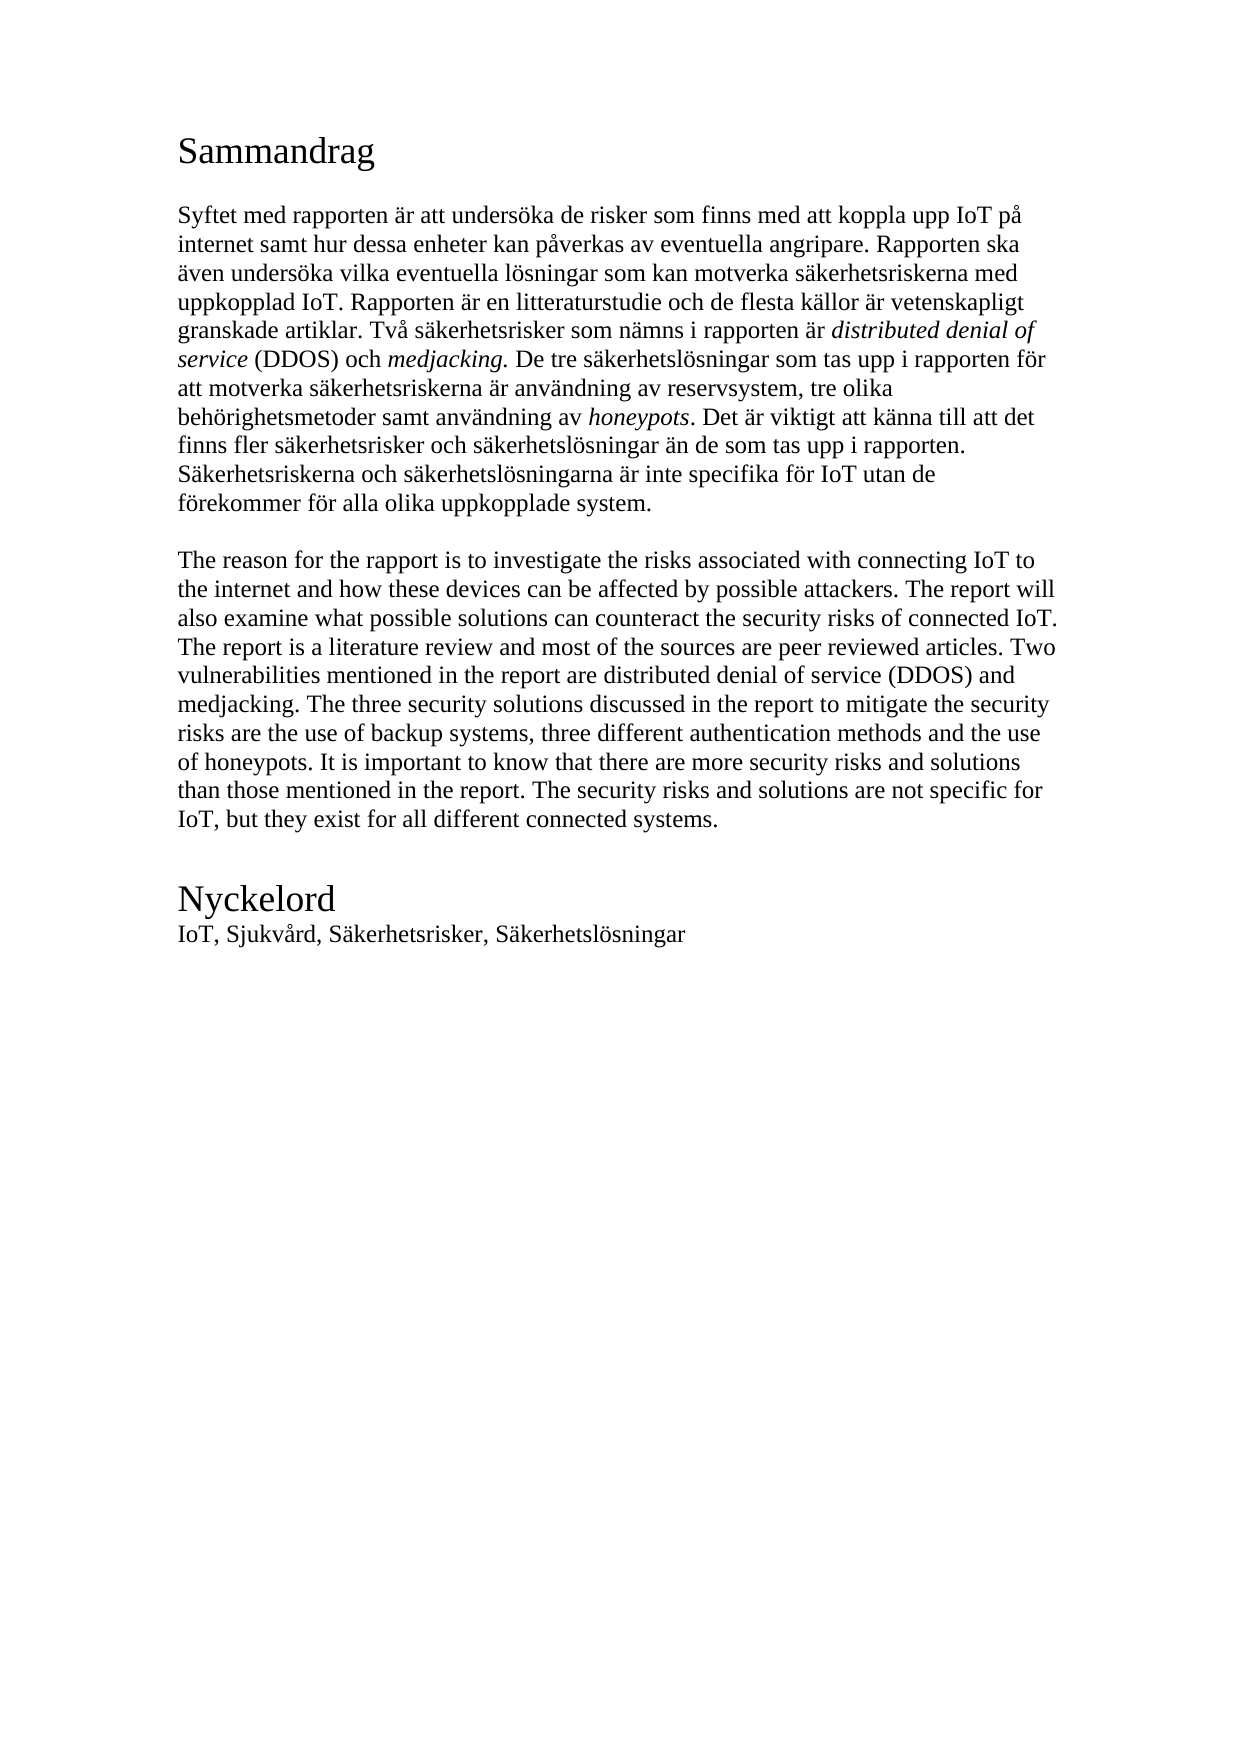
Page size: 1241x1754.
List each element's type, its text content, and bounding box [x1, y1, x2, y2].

text The reason for the rapport is to investigate the risks associated with connecting IoT to the internet and how these devices can be affected by possible attackers. The report will also examine what possible solutions can counteract the security risks of connected IoT. The report is a literature review and most of the sources are peer reviewed articles. Two vulnerabilities mentioned in the report are distributed denial of service (DDOS) and medjacking. The three security solutions discussed in the report to mitigate the security risks are the use of backup systems, three different authentication methods and the use of honeypots. It is important to know that there are more security risks and solutions than those mentioned in the report. The security risks and solutions are not specific for IoT, but they exist for all different connected systems. [177, 545, 1063, 833]
text Sammandrag [177, 128, 1063, 172]
text Nyckelord [177, 876, 1063, 919]
text Syftet med rapporten är att undersöka de risker som finns med att koppla upp IoT på internet samt hur dessa enheter kan påverkas av eventuella angripare. Rapporten ska även undersöka vilka eventuella lösningar som kan motverka säkerhetsriskerna med uppkopplad IoT. Rapporten är en litteraturstudie och de flesta källor är vetenskapligt granskade artiklar. Två säkerhetsrisker som nämns i rapporten är distributed denial of service (DDOS) och medjacking. De tre säkerhetslösningar som tas upp i rapporten för att motverka säkerhetsriskerna är användning av reservsystem, tre olika behörighetsmetoder samt användning av honeypots. Det är viktigt att känna till att det finns fler säkerhetsrisker och säkerhetslösningar än de som tas upp i rapporten. Säkerhetsriskerna och säkerhetslösningarna är inte specifika för IoT utan de förekommer för alla olika uppkopplade system. [177, 200, 1063, 517]
text IoT, Sjukvård, Säkerhetsrisker, Säkerhetslösningar [177, 919, 1063, 948]
